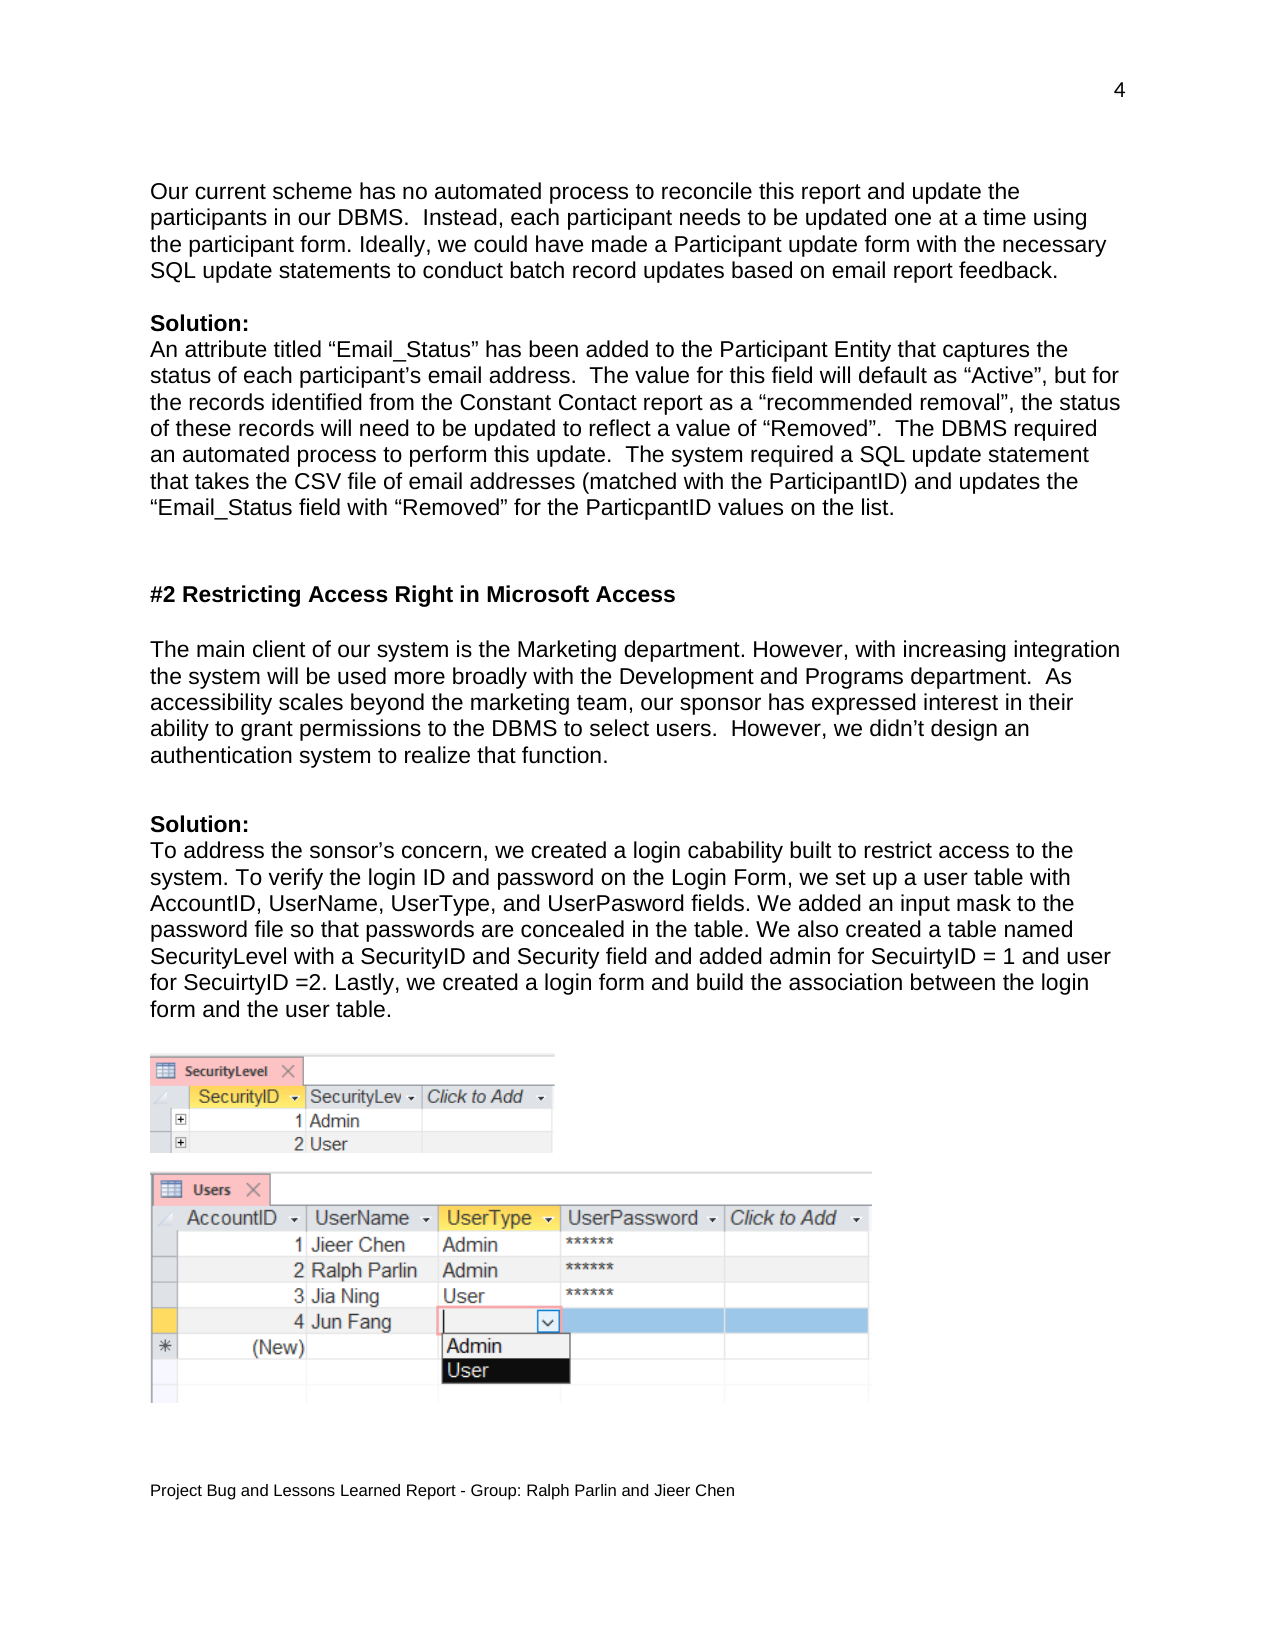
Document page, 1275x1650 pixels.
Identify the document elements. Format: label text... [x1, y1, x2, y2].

subtitle #2 Restricting Access Right in Microsoft Access [150, 581, 1125, 608]
picture [150, 1053, 555, 1153]
text An attribute titled “Email_Status” has been added to the Participant Entity that captures the status of each participant’s email address. The value for this field will default as “Active”, but for the records identified from the Constant Contact report as a “recommended removal”, the status of these records will need to be updated to reflect a value of “Removed”. The DBMS required an automated process to perform this update. The system required a SQL update statement that takes the CSV file of email addresses (matched with the ParticipantID) and updates the “Email_Status field with “Removed” for the ParticpantID values on the list. [150, 336, 1125, 520]
text Our current scheme has no automated process to reconcile this report and update the participants in our DBMS. Instead, each participant needs to be updated one at a time using the participant form. Ideally, we could have made a Participant update form with the necessary SQL update statements to conduct batch record updates based on email report feedback. [150, 178, 1125, 283]
picture [150, 1171, 872, 1403]
text Solution: [150, 309, 1125, 336]
text To address the sonsor’s concern, we created a login cabability built to restrict access to the system. To verify the login ID and password on the Login Form, we set up a user table with AccountID, UserName, UserType, and UserPasword fields. We added an input mask to the password file so that passwords are concealed in the table. We also created a table named SecurityLevel with a SecurityID and Security field and added admin for SecuirtyID = 1 and user for SecuirtyID =2. Lastly, we created a login form and build the association between the login form and the user table. [150, 837, 1125, 1022]
text The main client of our system is the Marketing department. However, with increasing integration the system will be used more broadly with the Development and Programs department. As accessibility scales beyond the marketing team, our sponsor has expressed interest in their ability to grant permissions to the DBMS to select users. However, we didn’t design an authentication system to realize that function. [150, 636, 1125, 768]
text Solution: [150, 811, 1125, 837]
